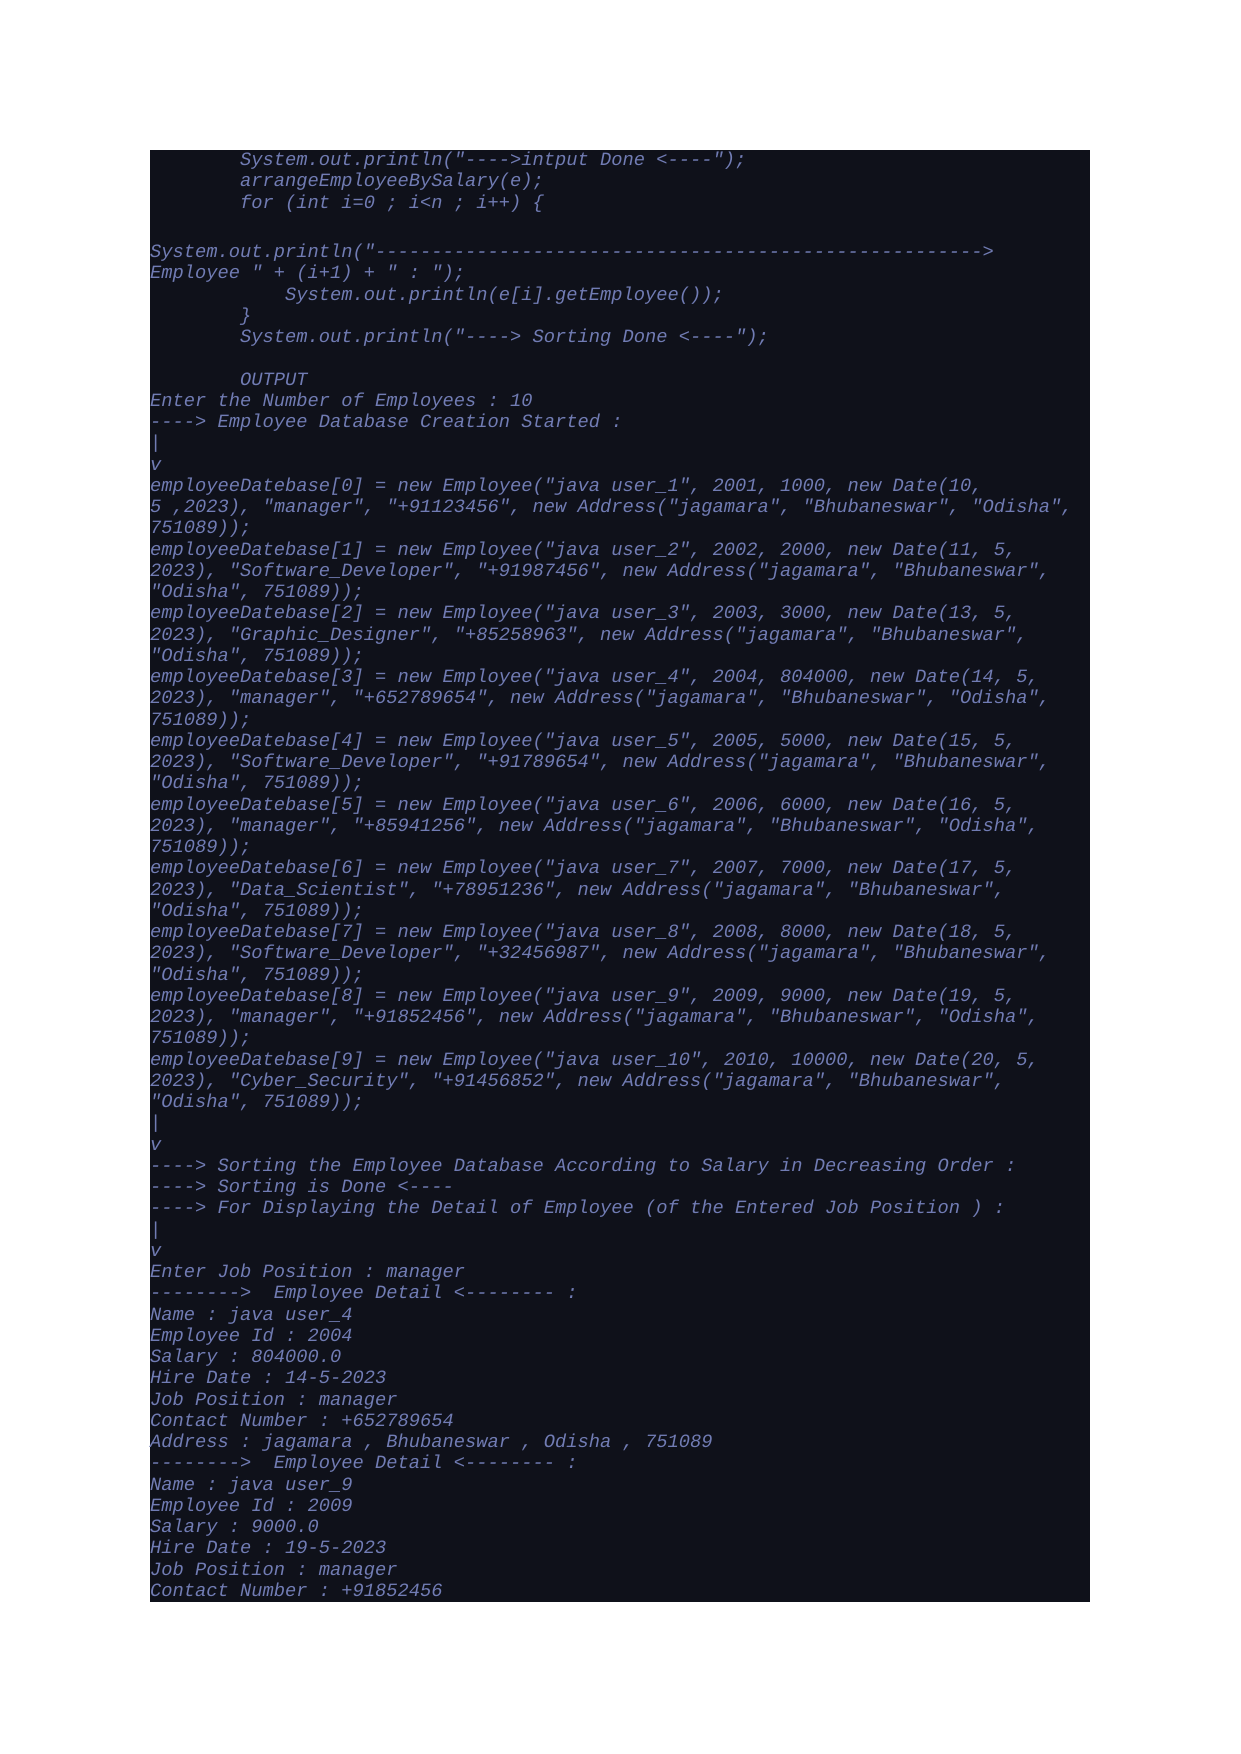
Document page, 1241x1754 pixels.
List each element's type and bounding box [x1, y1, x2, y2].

text [150, 150, 1090, 1602]
